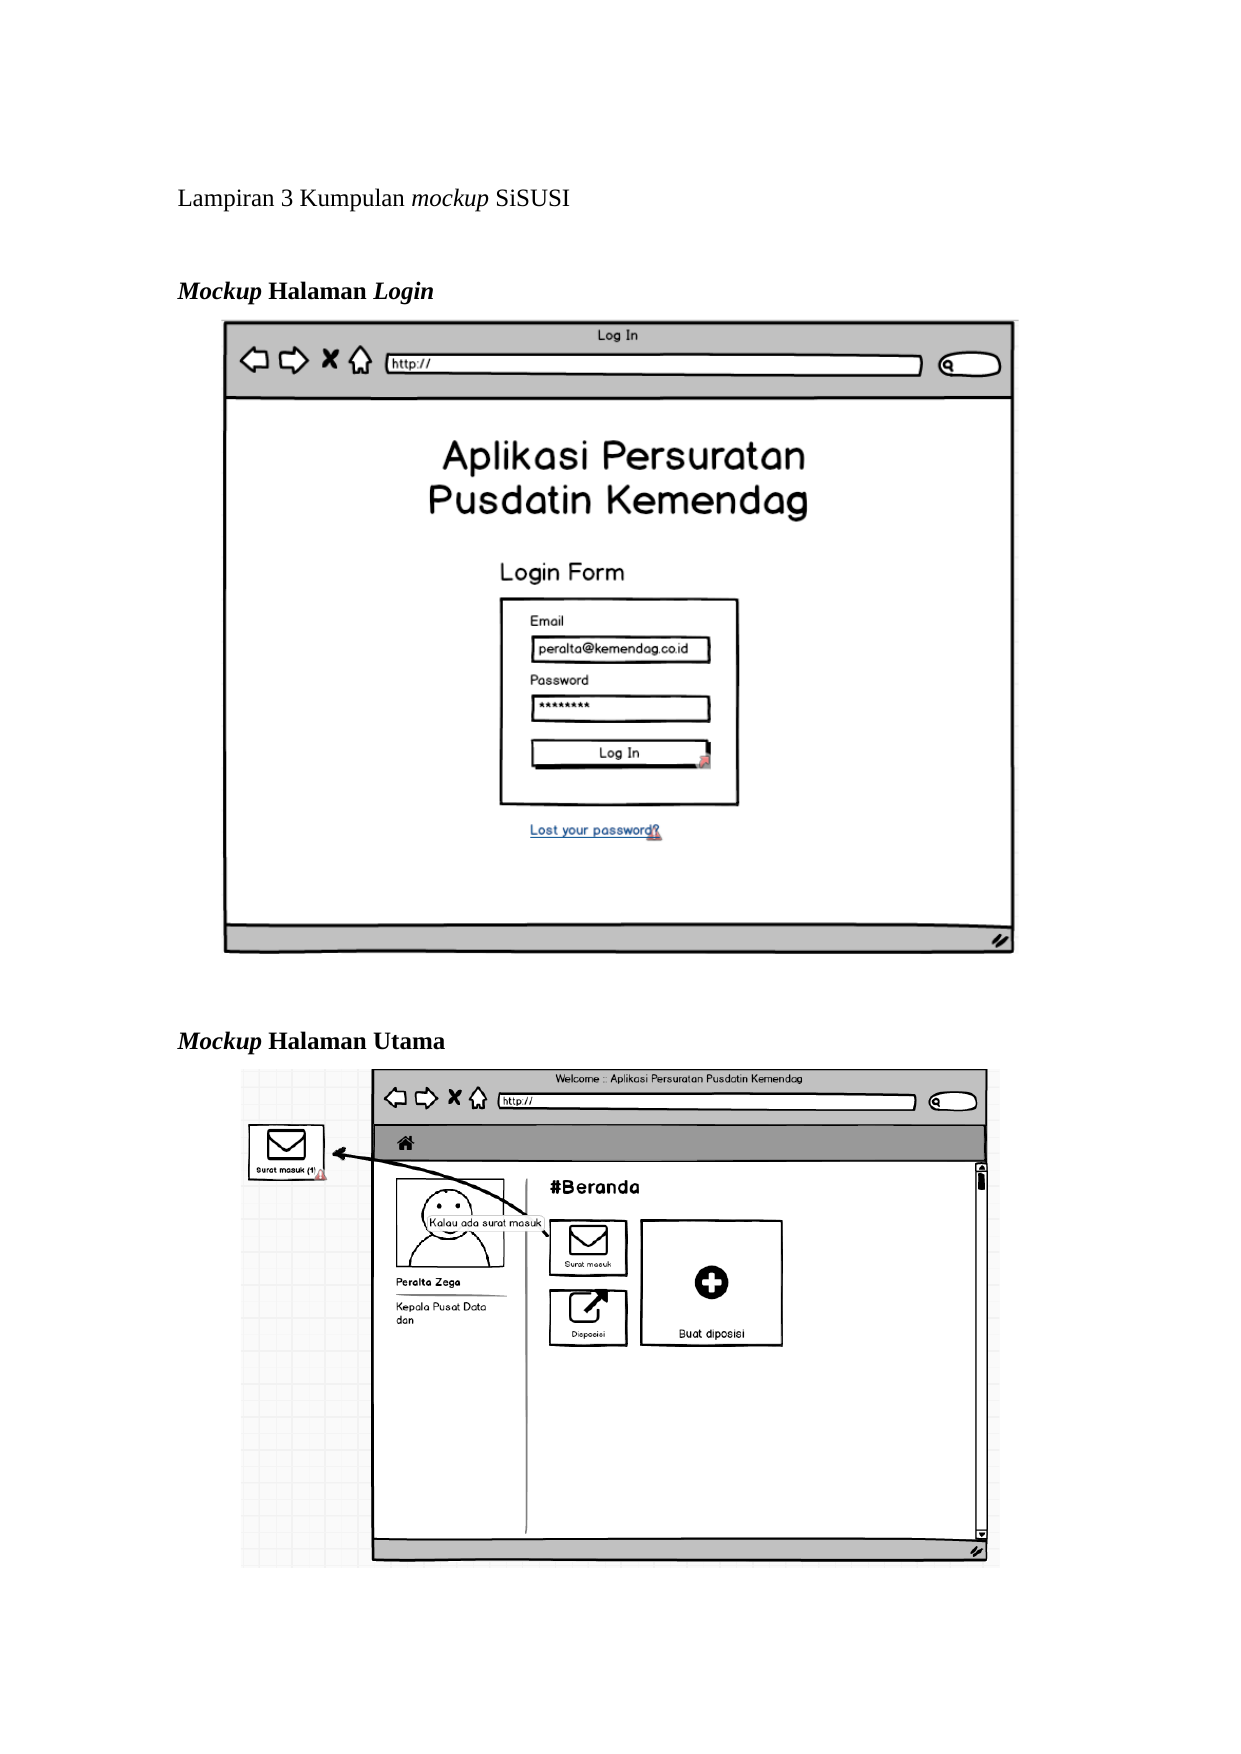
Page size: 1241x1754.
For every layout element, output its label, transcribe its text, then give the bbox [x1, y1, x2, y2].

text Mockup Halaman Login [177, 276, 1063, 305]
picture [221, 319, 1019, 954]
picture [240, 1069, 1000, 1568]
text Mockup Halaman Utama [177, 1026, 1063, 1055]
